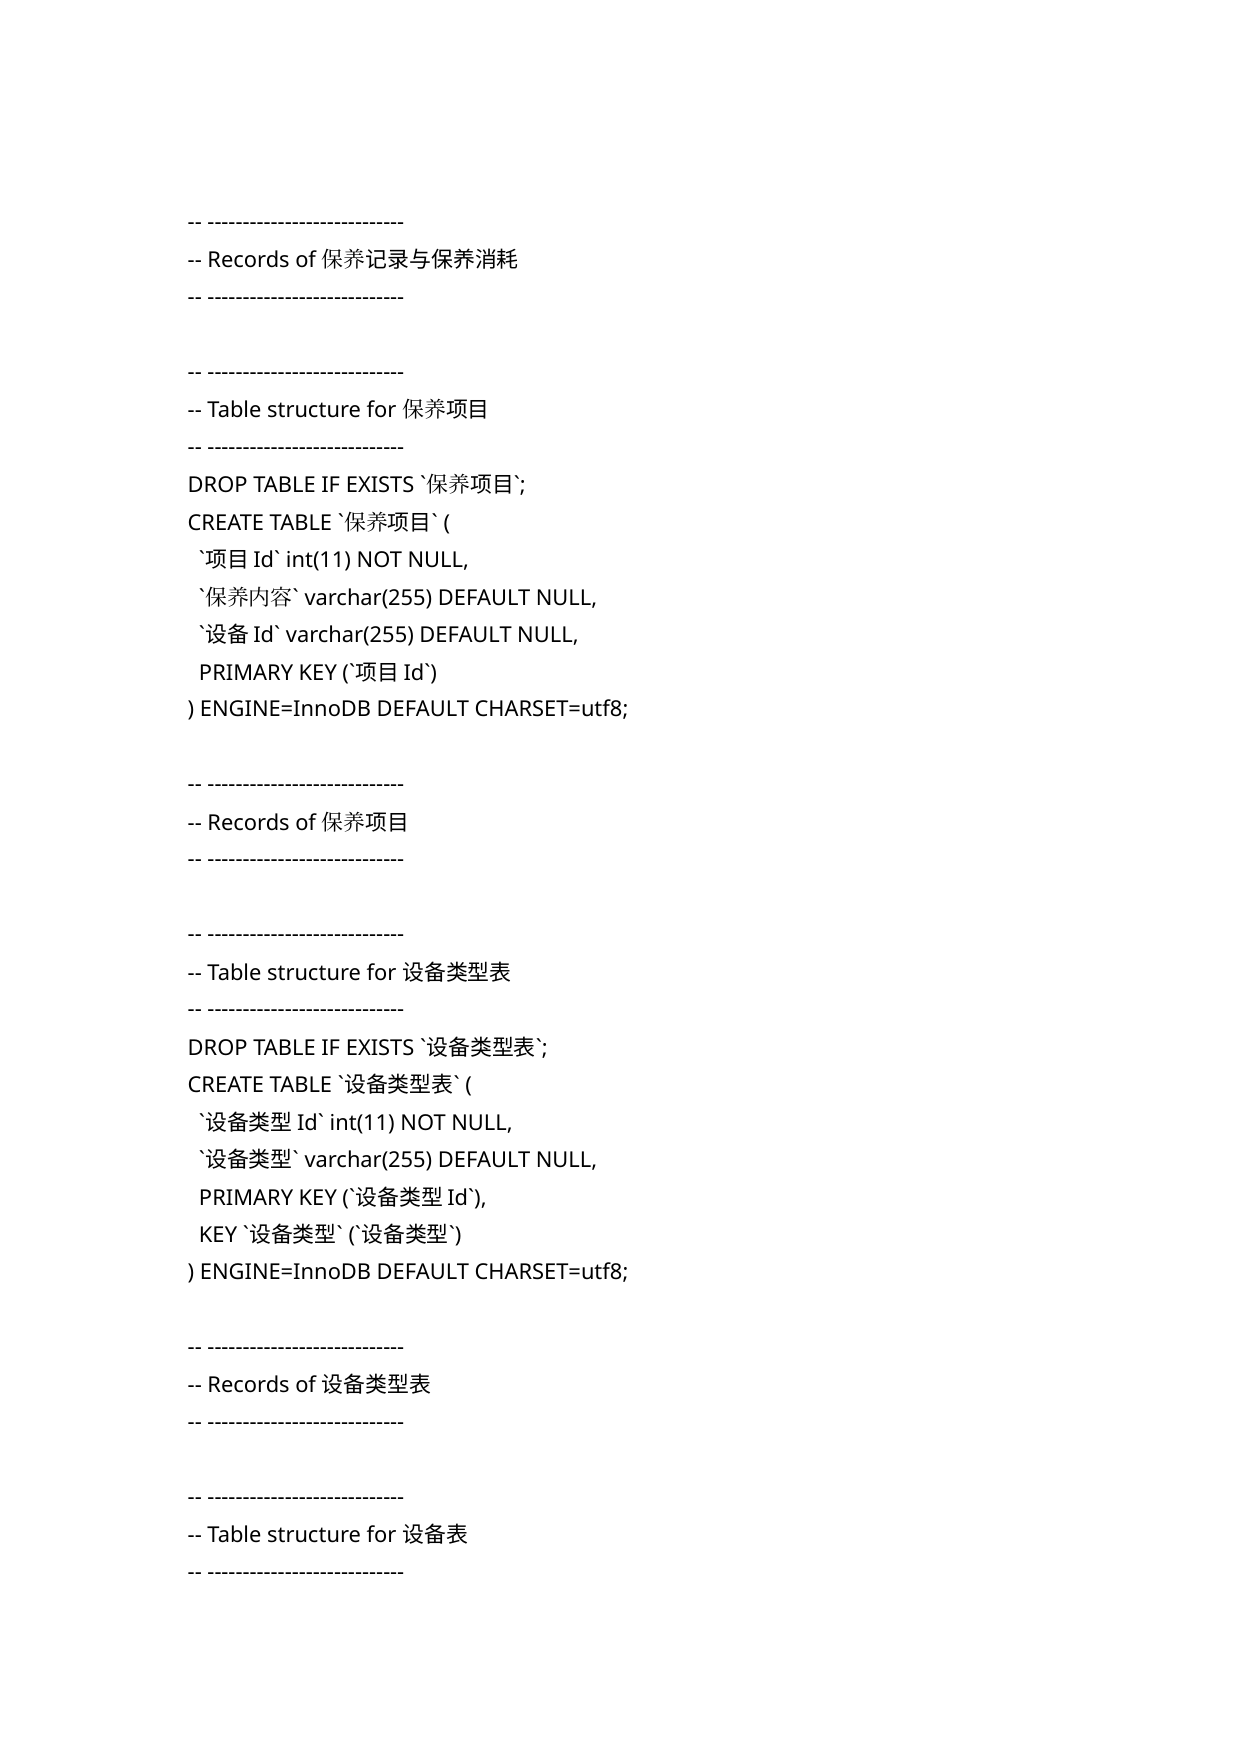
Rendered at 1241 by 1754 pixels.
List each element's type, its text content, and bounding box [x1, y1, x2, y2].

text PRIMARY KEY (`设备类型Id`), [187, 1177, 1053, 1214]
text `项目Id` int(11) NOT NULL, [187, 539, 1053, 577]
text -- ---------------------------- [187, 839, 1053, 877]
text `设备类型Id` int(11) NOT NULL, [187, 1102, 1053, 1139]
text `设备Id` varchar(255) DEFAULT NULL, [187, 614, 1053, 652]
text -- ---------------------------- [187, 989, 1053, 1027]
text -- ---------------------------- [187, 427, 1053, 464]
text CREATE TABLE `设备类型表` ( [187, 1064, 1053, 1102]
text `保养内容` varchar(255) DEFAULT NULL, [187, 577, 1053, 614]
text ) ENGINE=InnoDB DEFAULT CHARSET=utf8; [187, 1252, 1053, 1289]
text -- ---------------------------- [187, 277, 1053, 314]
text KEY `设备类型` (`设备类型`) [187, 1214, 1053, 1252]
text PRIMARY KEY (`项目Id`) [187, 652, 1053, 689]
text DROP TABLE IF EXISTS `设备类型表`; [187, 1027, 1053, 1064]
text -- ---------------------------- [187, 1477, 1053, 1514]
text -- Records of 设备类型表 [187, 1364, 1053, 1402]
text -- ---------------------------- [187, 764, 1053, 802]
text CREATE TABLE `保养项目` ( [187, 502, 1053, 539]
text -- Table structure for 设备表 [187, 1514, 1053, 1552]
text `设备类型` varchar(255) DEFAULT NULL, [187, 1139, 1053, 1177]
text -- Table structure for 设备类型表 [187, 952, 1053, 989]
text -- Records of 保养记录与保养消耗 [187, 239, 1053, 277]
text -- ---------------------------- [187, 352, 1053, 389]
text -- ---------------------------- [187, 1552, 1053, 1589]
text ) ENGINE=InnoDB DEFAULT CHARSET=utf8; [187, 689, 1053, 727]
text DROP TABLE IF EXISTS `保养项目`; [187, 464, 1053, 502]
text -- ---------------------------- [187, 202, 1053, 239]
text -- ---------------------------- [187, 1402, 1053, 1439]
text -- ---------------------------- [187, 1327, 1053, 1364]
text -- ---------------------------- [187, 914, 1053, 952]
text -- Records of 保养项目 [187, 802, 1053, 839]
text -- Table structure for 保养项目 [187, 389, 1053, 427]
